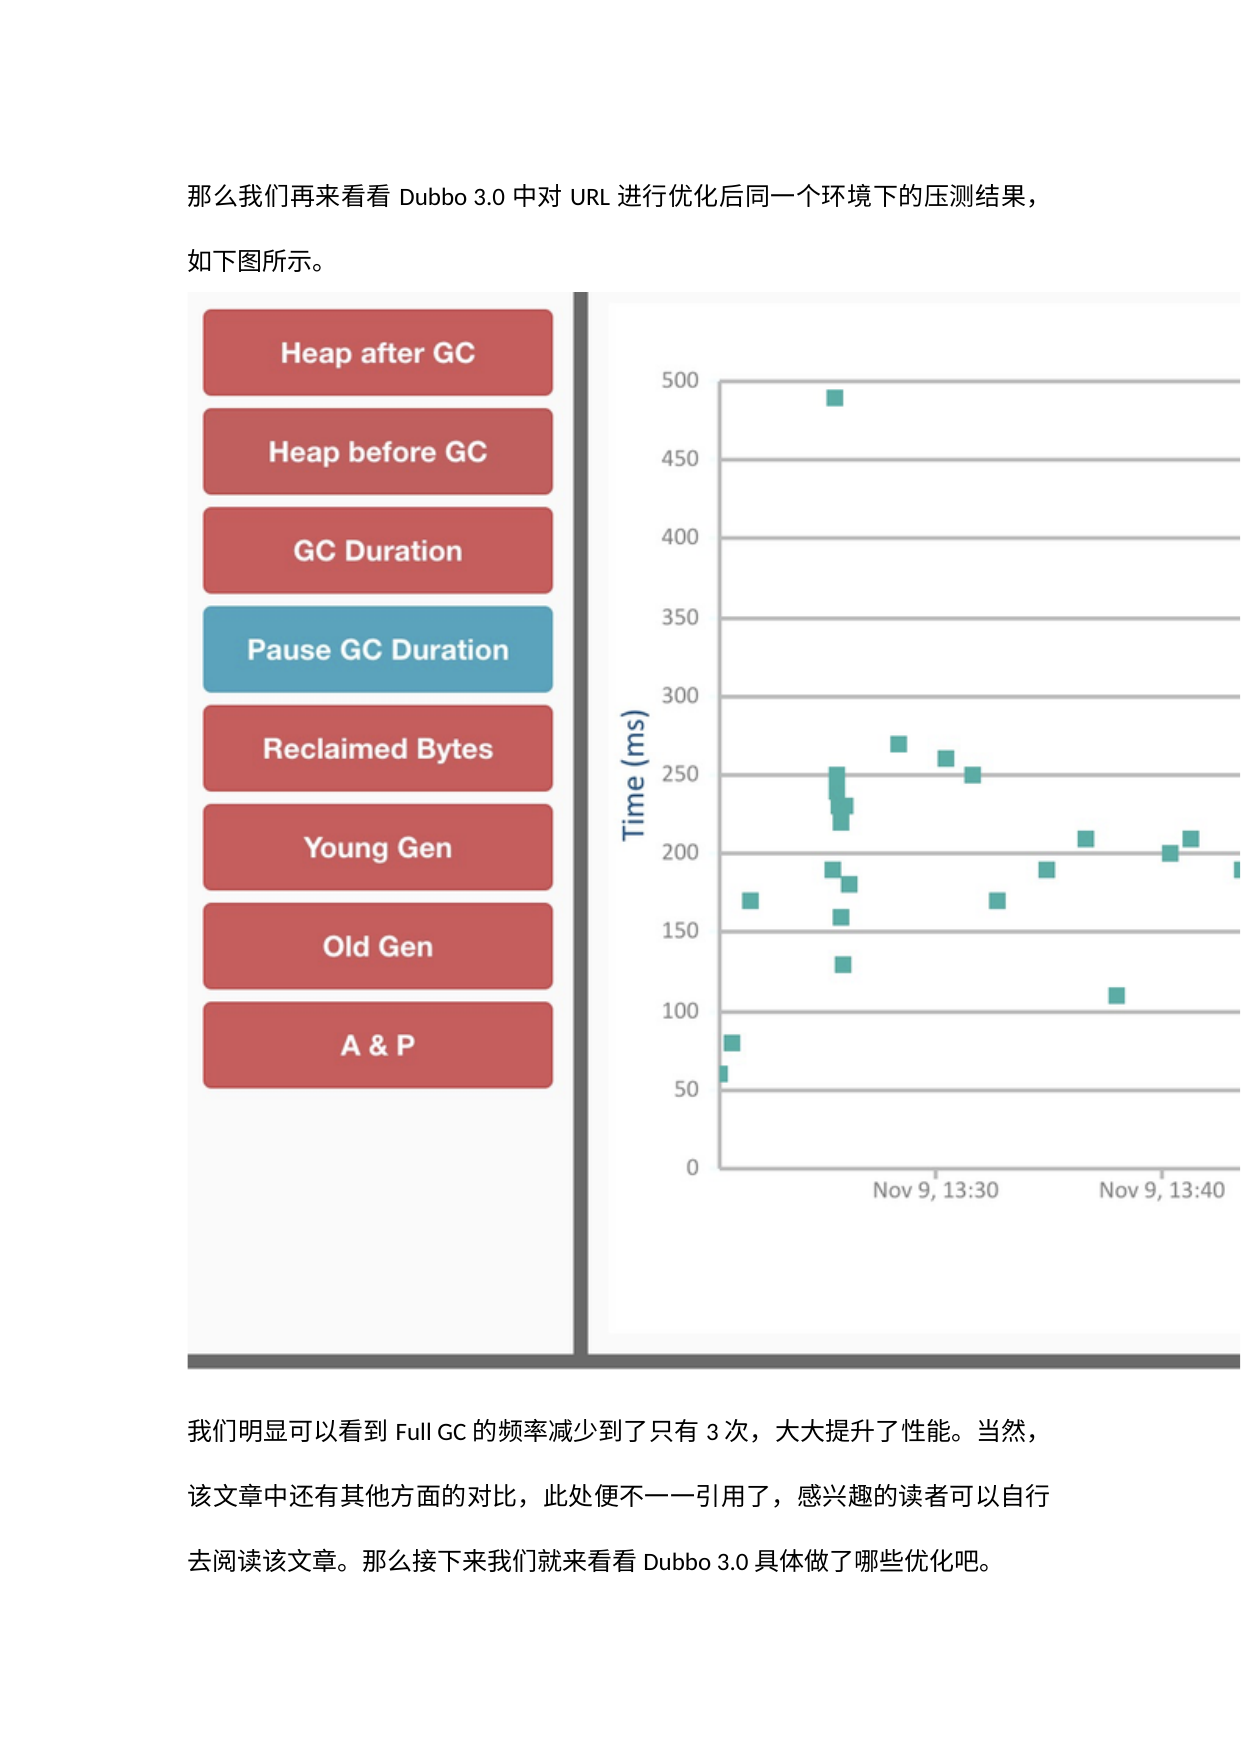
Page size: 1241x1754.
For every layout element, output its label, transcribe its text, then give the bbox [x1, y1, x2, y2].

text 那么我们再来看看 Dubbo 3.0 中对 URL 进行优化后同一个环境下的压测结果，如下图所示。 [187, 162, 1053, 292]
picture [187, 292, 1241, 1371]
text 我们明显可以看到 Full GC 的频率减少到了只有 3 次，大大提升了性能。当然，该文章中还有其他方面的对比，此处便不一一引用了，感兴趣的读者可以自行去阅读该文章。那么接下来我们就来看看 Dubbo 3.0 具体做了哪些优化吧。 [187, 1397, 1053, 1592]
